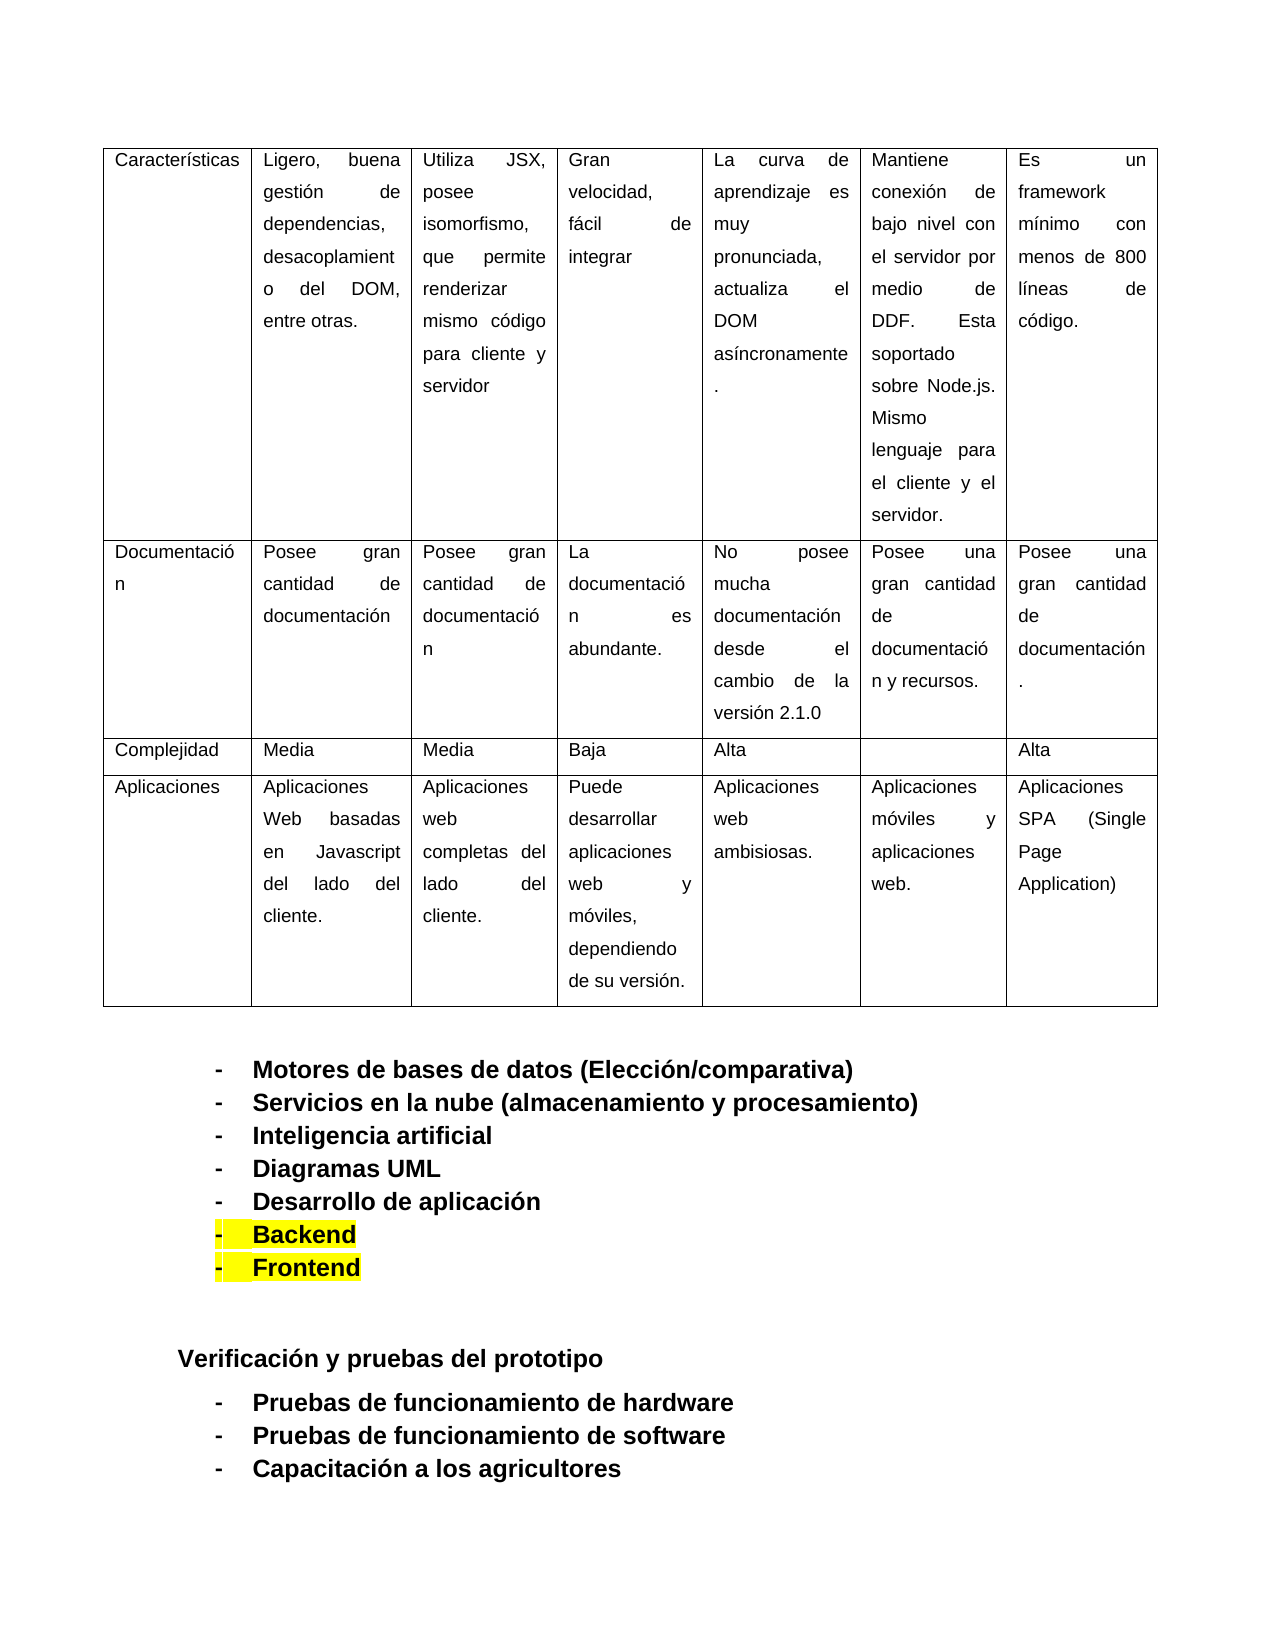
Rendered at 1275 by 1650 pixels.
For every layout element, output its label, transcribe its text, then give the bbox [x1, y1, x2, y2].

table_cell Ligero, buena gestión de dependencias, desacoplamiento del DOM, entre otras. [252, 149, 411, 540]
table_cell Aplicaciones [104, 776, 251, 1006]
table_cell [861, 739, 1006, 775]
table_cell La documentación es abundante. [558, 541, 702, 738]
list Inteligencia artificial [215, 1120, 1098, 1151]
list Motores de bases de datos (Elección/comparativa) [215, 1054, 1098, 1085]
table_cell Posee una gran cantidad de documentación. [1007, 541, 1157, 738]
table_cell Características [104, 149, 251, 540]
list Diagramas UML [215, 1153, 1098, 1183]
table_cell Posee una gran cantidad de documentación y recursos. [861, 541, 1006, 738]
table_cell Posee gran cantidad de documentación [252, 541, 411, 738]
table_cell Gran velocidad, fácil de integrar [558, 149, 702, 540]
table_cell Posee gran cantidad de documentación [412, 541, 557, 738]
table_cell Aplicaciones web completas del lado del cliente. [412, 776, 557, 1006]
table_cell Aplicaciones SPA (Single Page Application) [1007, 776, 1157, 1006]
table_cell Alta [703, 739, 860, 775]
table_cell Aplicaciones web ambisiosas. [703, 776, 860, 1006]
text Verificación y pruebas del prototipo [177, 1344, 1098, 1373]
table_cell Alta [1007, 739, 1157, 775]
table_cell Mantiene conexión de bajo nivel con el servidor por medio de DDF. Esta soportado sobre Node.js. Mismo lenguaje para el cliente y el servidor. [861, 149, 1006, 540]
table_cell Aplicaciones móviles y aplicaciones web. [861, 776, 1006, 1006]
list Desarrollo de aplicación [215, 1186, 1098, 1216]
table_cell Utiliza JSX, posee isomorfismo, que permite renderizar mismo código para cliente y servidor [412, 149, 557, 540]
list Frontend [252, 1252, 1098, 1282]
table_cell Puede desarrollar aplicaciones web y móviles, dependiendo de su versión. [558, 776, 702, 1006]
list Pruebas de funcionamiento de hardware [215, 1388, 1098, 1418]
table_cell Media [252, 739, 411, 775]
list Pruebas de funcionamiento de software [215, 1421, 1098, 1451]
table_cell No posee mucha documentación desde el cambio de la versión 2.1.0 [703, 541, 860, 738]
table_cell Media [412, 739, 557, 775]
table_cell Documentación [104, 541, 251, 738]
table_cell Baja [558, 739, 702, 775]
list Backend [252, 1219, 1098, 1249]
table_cell Es un framework mínimo con menos de 800 líneas de código. [1007, 149, 1157, 540]
list Capacitación a los agricultores [215, 1453, 1098, 1484]
list Servicios en la nube (almacenamiento y procesamiento) [215, 1087, 1098, 1118]
table_cell Complejidad [104, 739, 251, 775]
table_cell Aplicaciones Web basadas en Javascript del lado del cliente. [252, 776, 411, 1006]
table_cell La curva de aprendizaje es muy pronunciada, actualiza el DOM asíncronamente. [703, 149, 860, 540]
